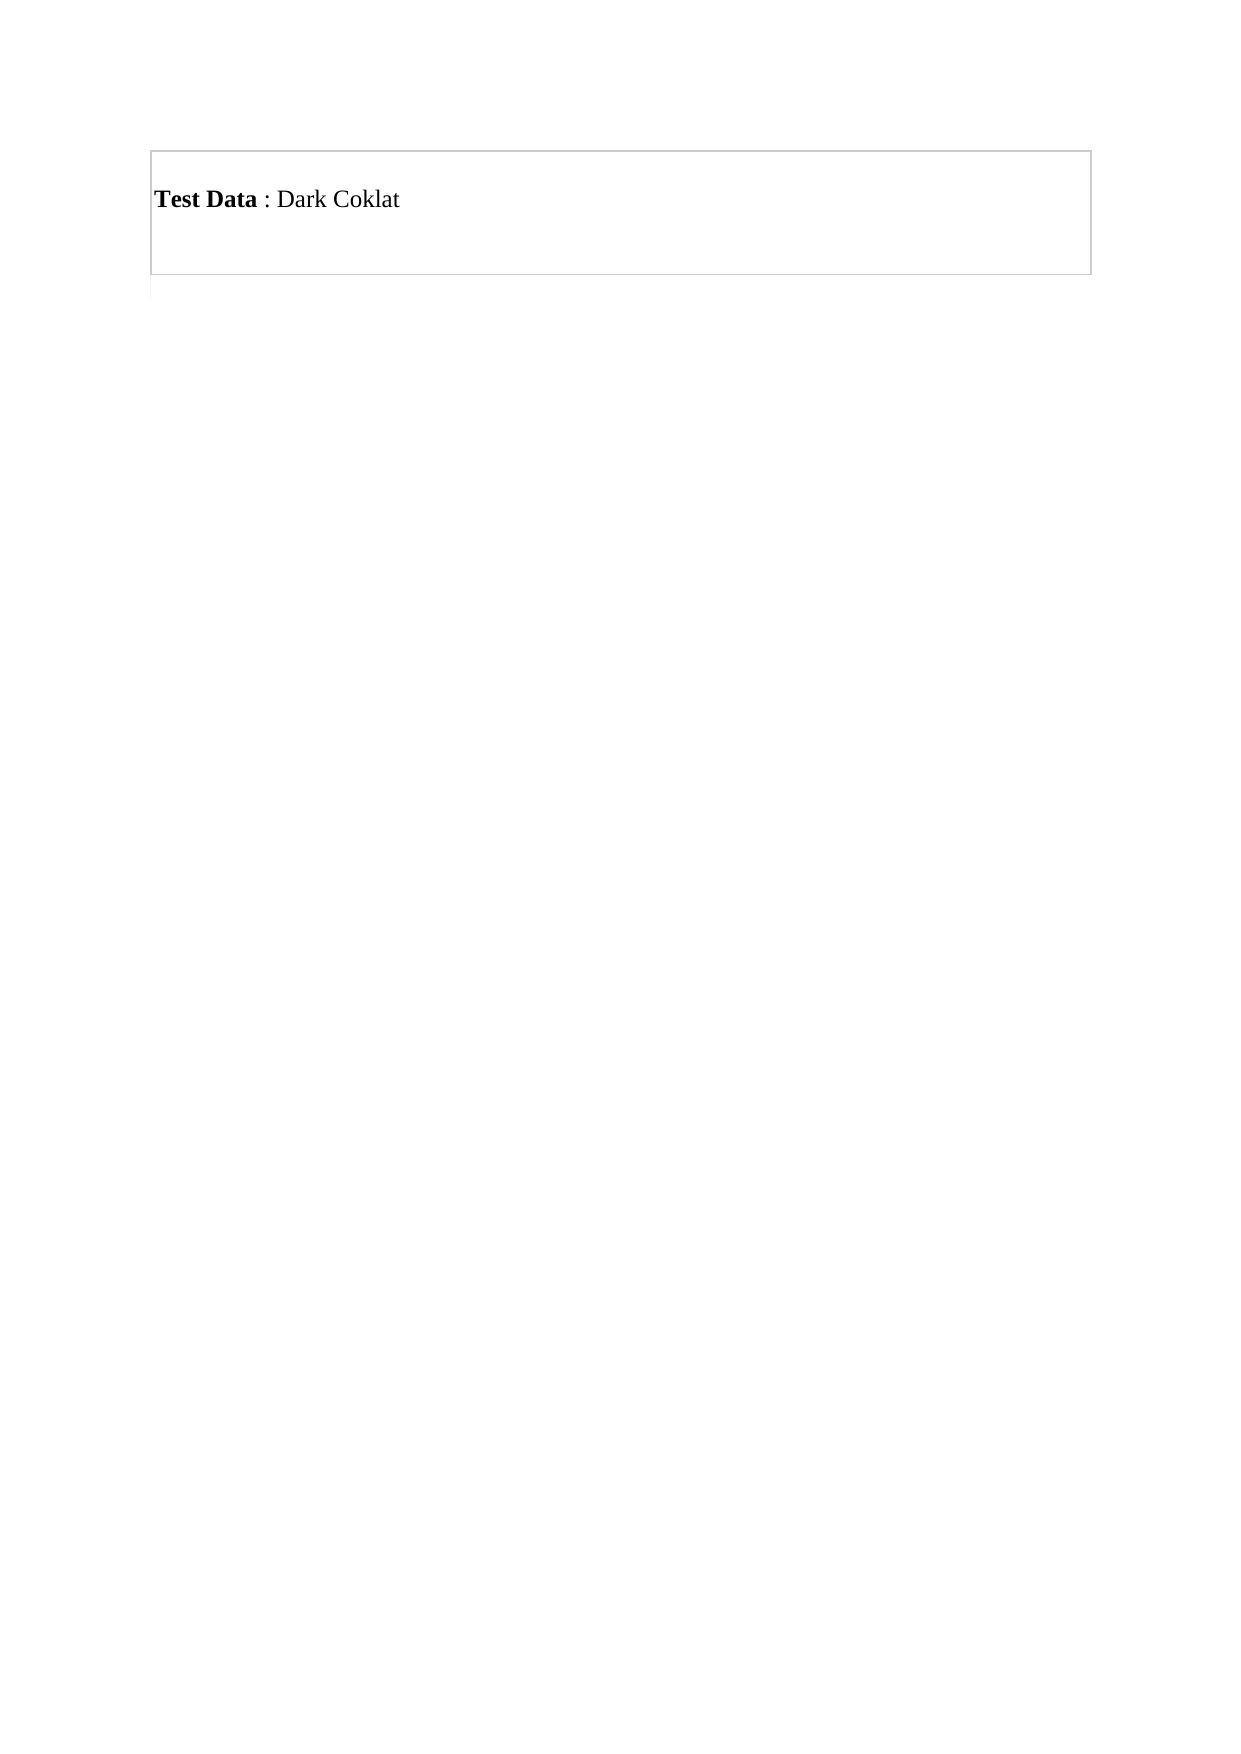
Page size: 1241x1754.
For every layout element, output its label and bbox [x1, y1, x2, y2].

table_header [152, 152, 1090, 274]
